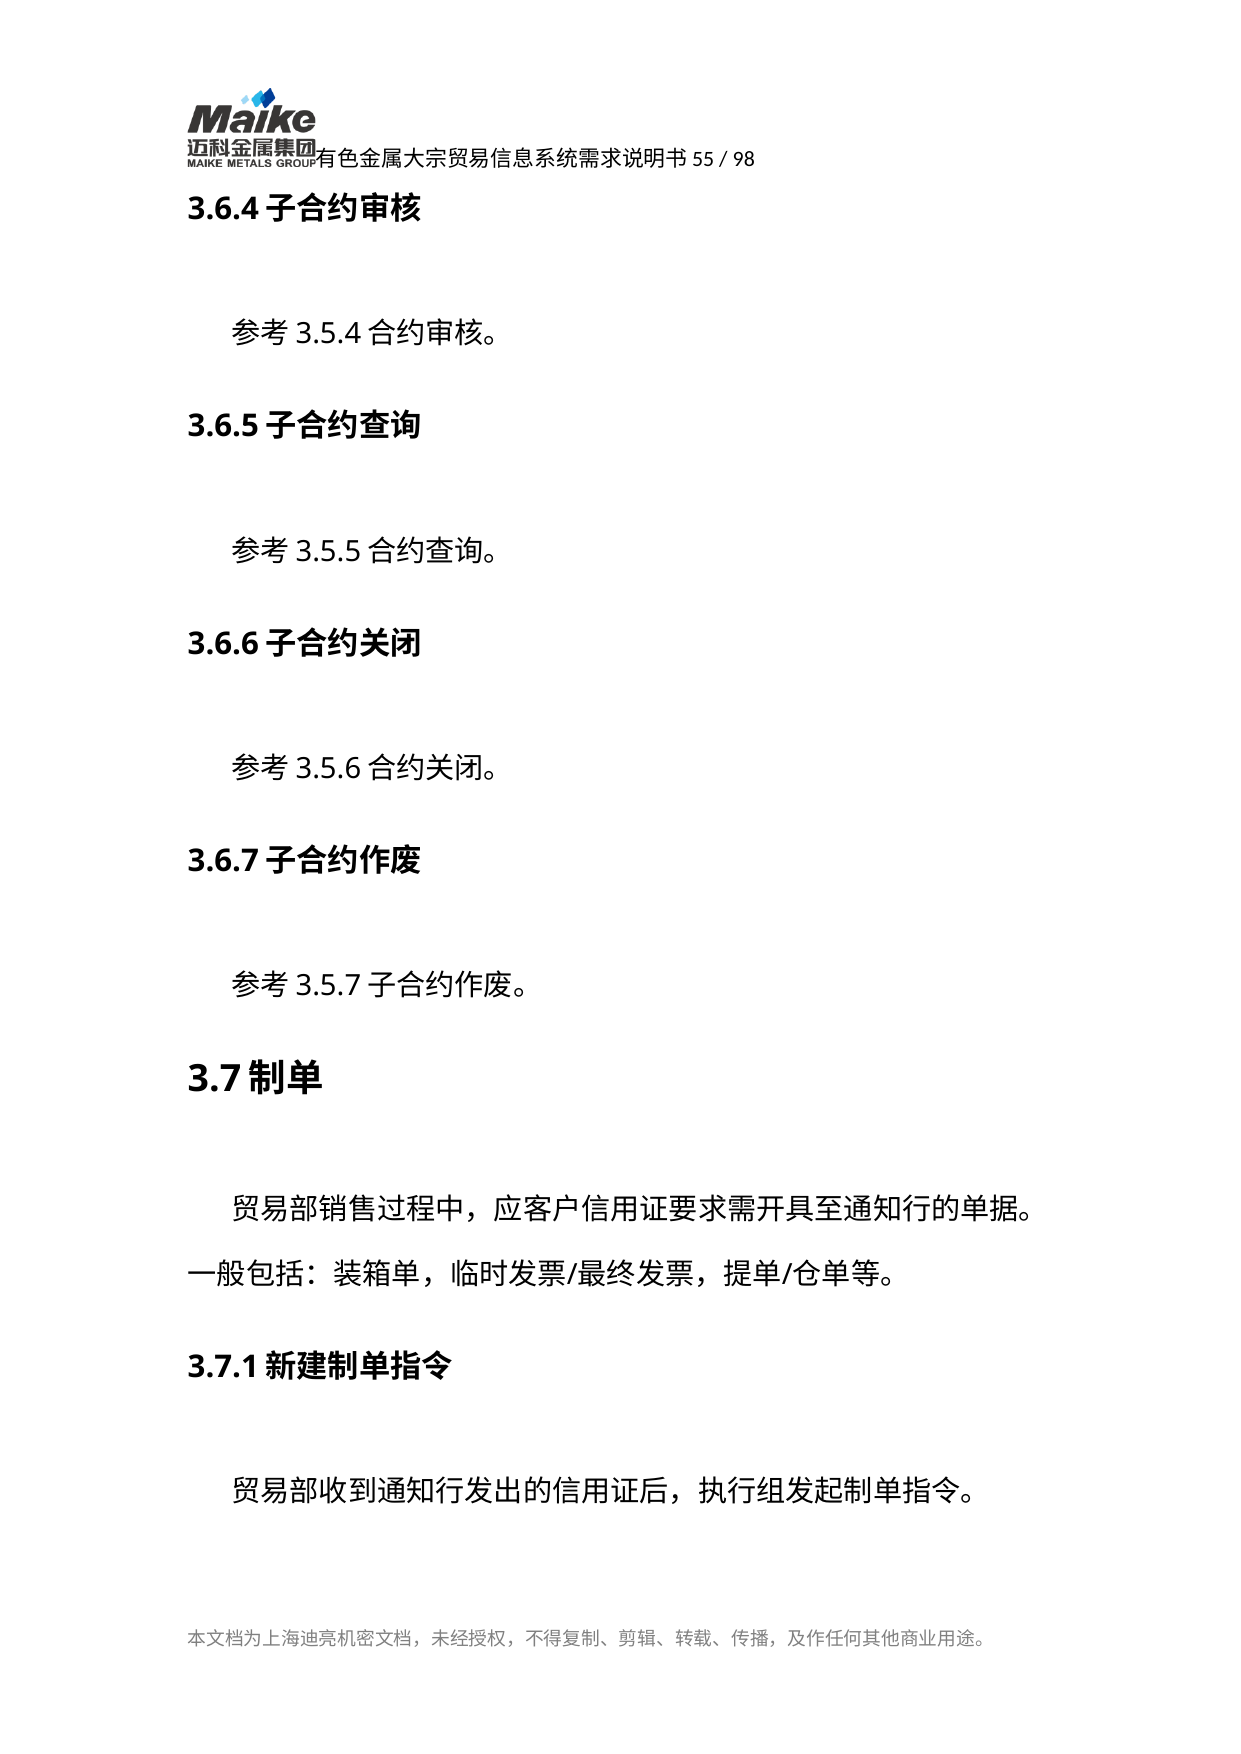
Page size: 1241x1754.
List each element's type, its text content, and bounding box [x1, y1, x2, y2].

subtitle 3.6.4子合约审核 [187, 173, 1053, 238]
subtitle 3.6.5子合约查询 [187, 391, 1053, 456]
text 参考3.5.5合约查询。 [187, 516, 1053, 581]
subtitle 3.7制单 [187, 1043, 1053, 1108]
text 参考3.5.7子合约作废。 [187, 951, 1053, 1016]
picture [187, 88, 316, 167]
subtitle 3.6.6子合约关闭 [187, 608, 1053, 673]
subtitle 3.6.7子合约作废 [187, 825, 1053, 890]
text 参考3.5.6合约关闭。 [187, 733, 1053, 798]
subtitle 3.7.1新建制单指令 [187, 1331, 1053, 1396]
text 贸易部收到通知行发出的信用证后，执行组发起制单指令。 [187, 1457, 1053, 1522]
text 参考3.5.4合约审核。 [187, 299, 1053, 364]
text 贸易部销售过程中，应客户信用证要求需开具至通知行的单据。一般包括：装箱单，临时发票/最终发票，提单/仓单等。 [187, 1174, 1053, 1304]
